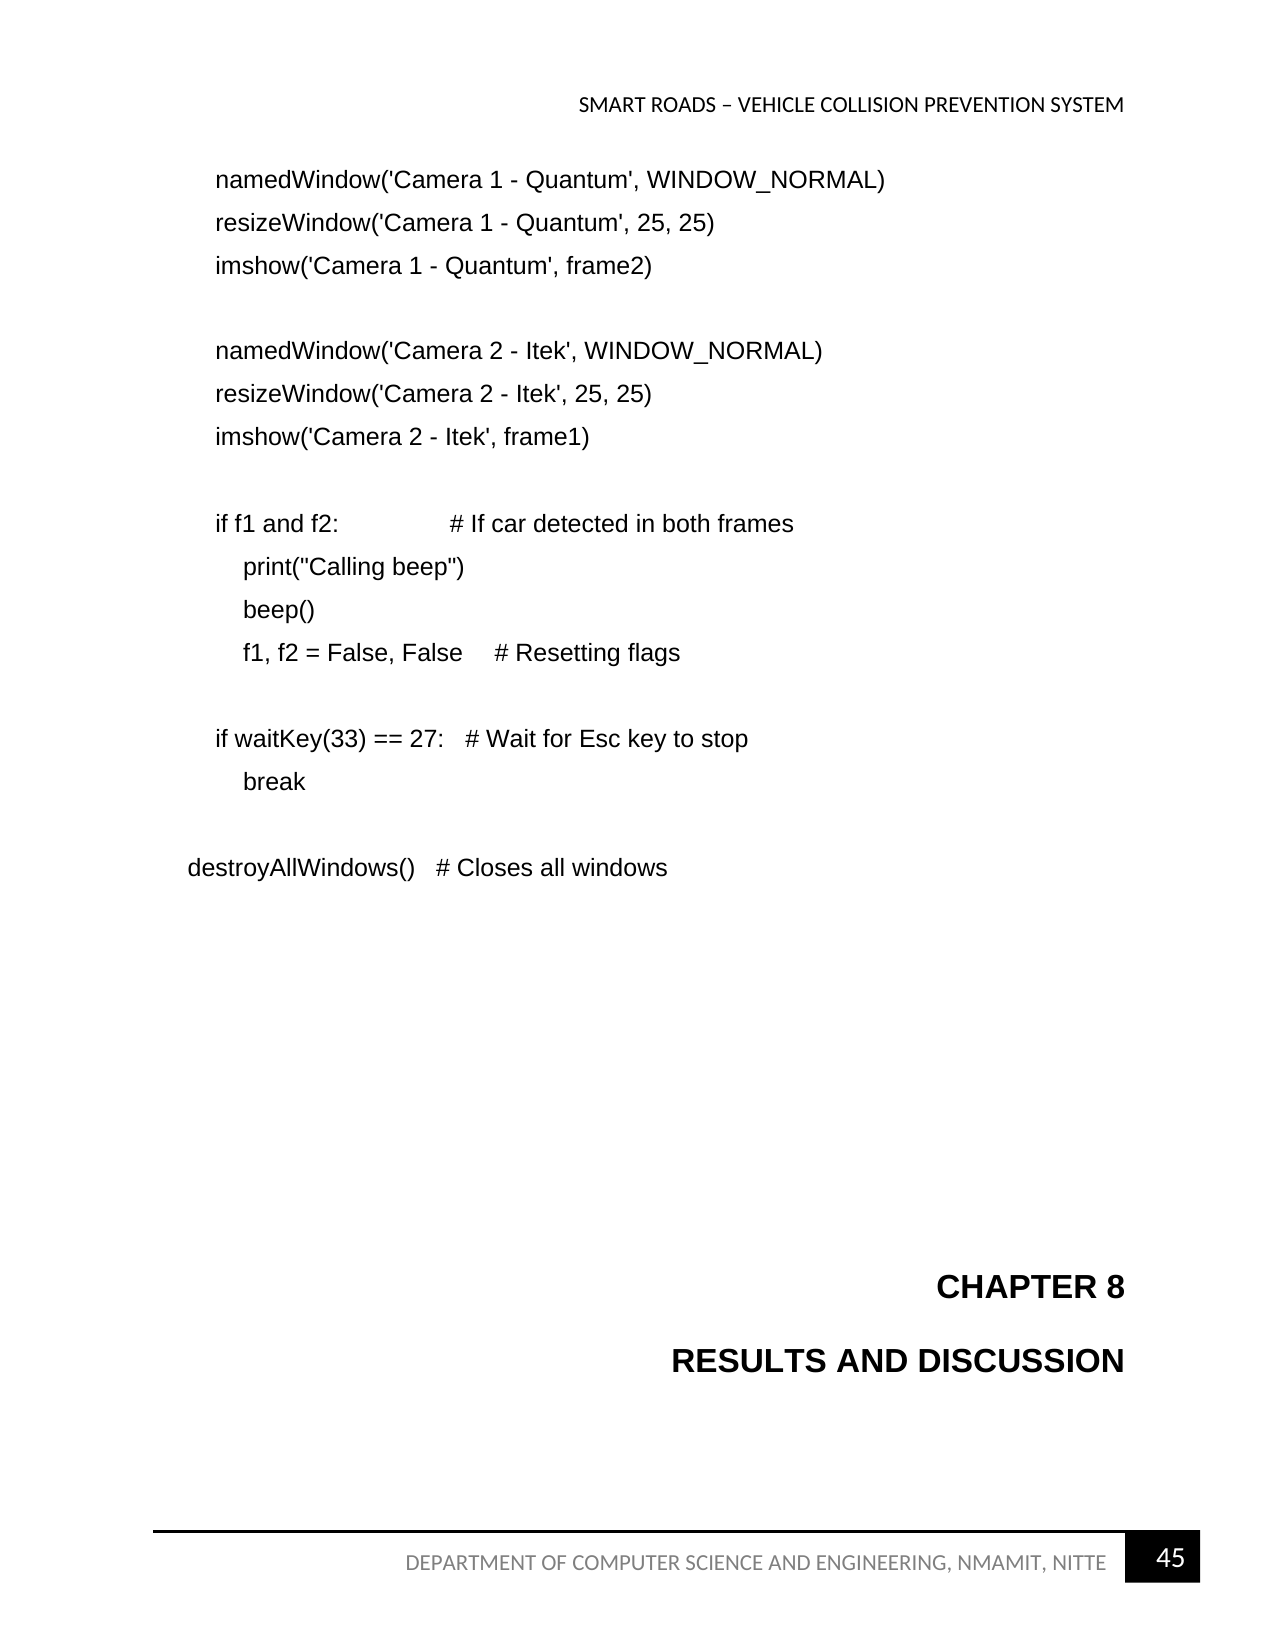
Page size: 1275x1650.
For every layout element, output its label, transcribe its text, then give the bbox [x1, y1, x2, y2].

text namedWindow('Camera 1 - Quantum', WINDOW_NORMAL) [187, 165, 1125, 193]
text CHAPTER 8 [187, 1267, 1125, 1305]
text resizeWindow('Camera 1 - Quantum', 25, 25) [187, 208, 1125, 237]
text imshow('Camera 1 - Quantum', frame2) [187, 251, 1125, 280]
text namedWindow('Camera 2 - Itek', WINDOW_NORMAL) [187, 336, 1125, 365]
text f1, f2 = False, False # Resetting flags [187, 638, 1125, 667]
text destroyAllWindows() # Closes all windows [187, 852, 1125, 881]
text RESULTS AND DISCUSSION [187, 1341, 1125, 1380]
text beep() [187, 595, 1125, 624]
text resizeWindow('Camera 2 - Itek', 25, 25) [187, 379, 1125, 408]
text print("Calling beep") [187, 552, 1125, 581]
text if waitKey(33) == 27: # Wait for Esc key to stop [187, 724, 1125, 753]
text break [187, 767, 1125, 796]
text if f1 and f2: # If car detected in both frames [187, 509, 1125, 537]
text imshow('Camera 2 - Itek', frame1) [187, 422, 1125, 451]
